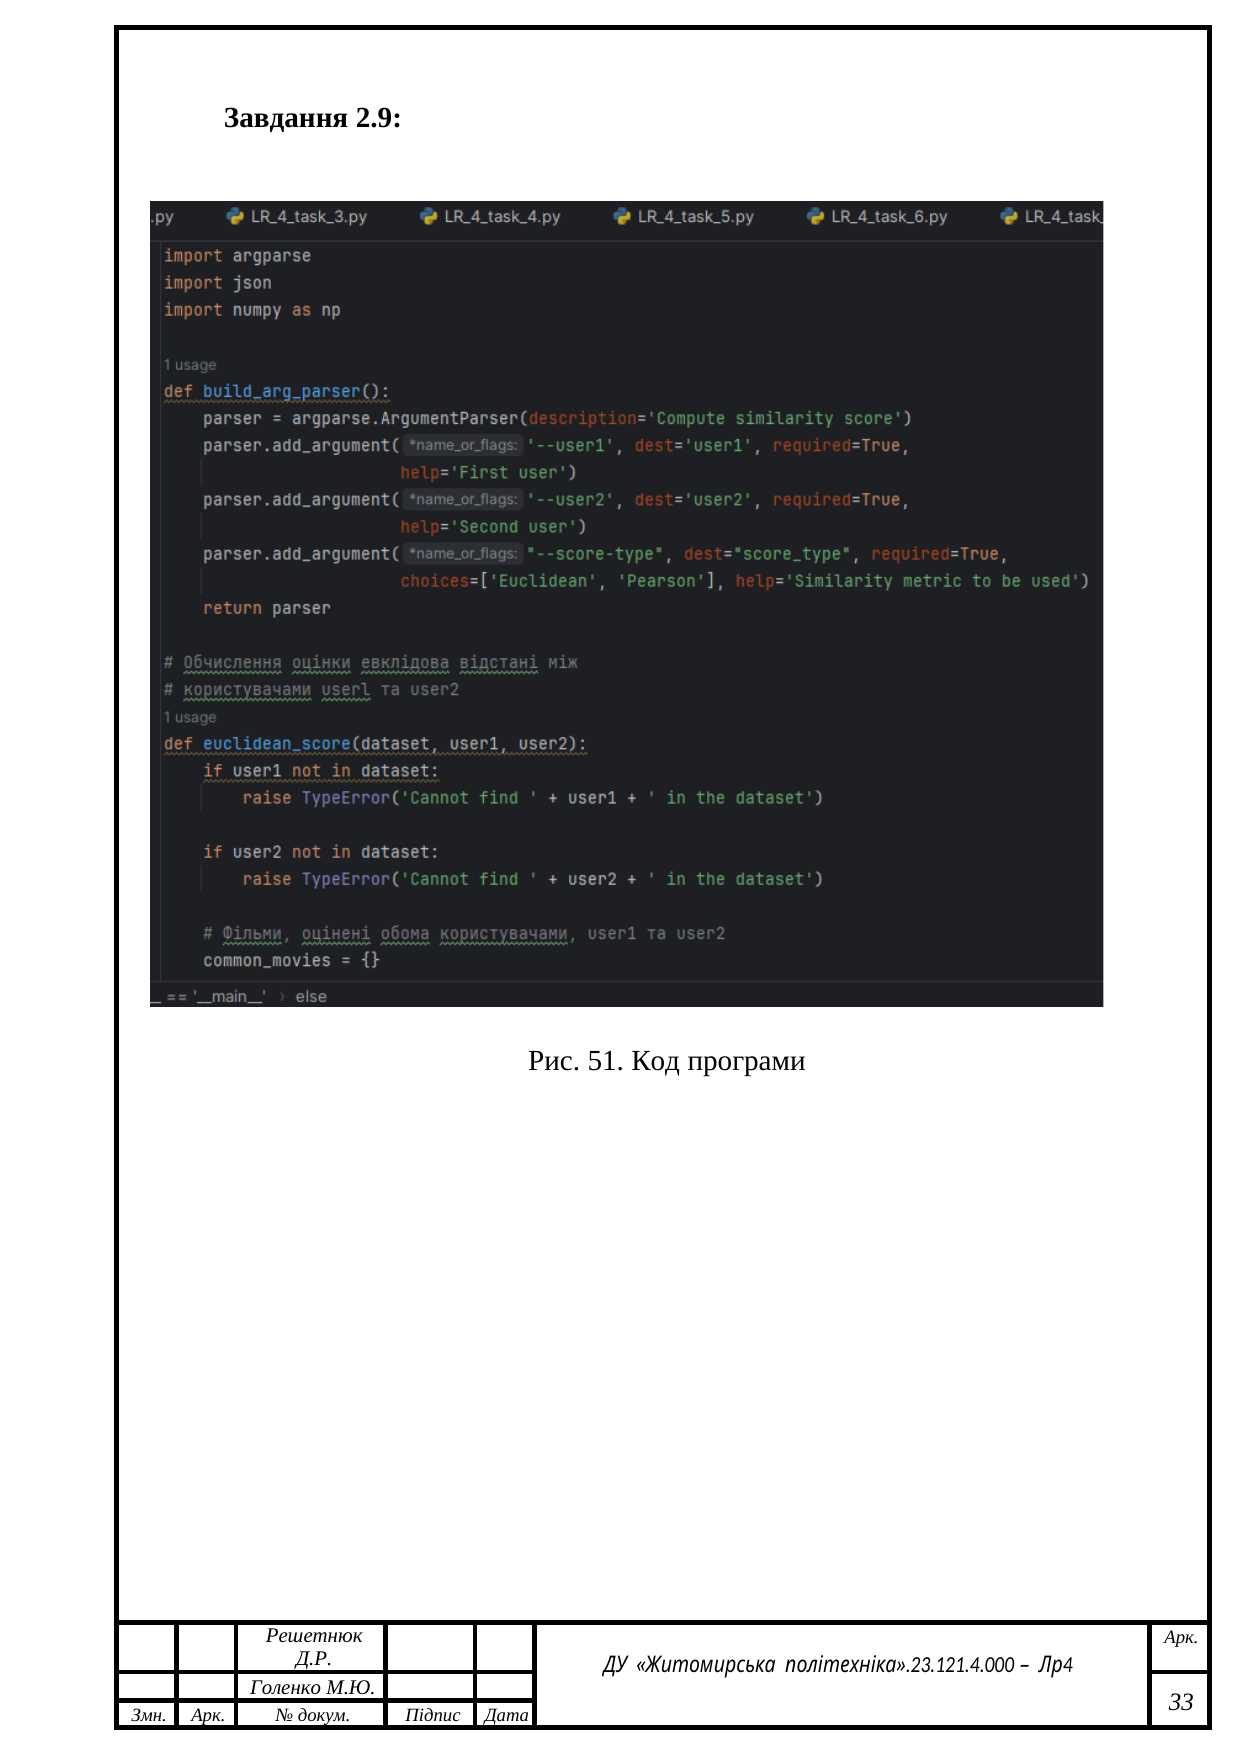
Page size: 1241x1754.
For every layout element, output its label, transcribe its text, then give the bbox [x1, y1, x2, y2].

picture [150, 201, 1104, 1007]
table_cell Арк. [179, 1703, 234, 1725]
table_cell [179, 1625, 234, 1670]
table_cell [477, 1674, 532, 1698]
table_cell Змн. [119, 1703, 174, 1725]
table_cell Решетнюк Д.Р. [238, 1625, 383, 1670]
table_cell Голенко М.Ю. [238, 1674, 383, 1698]
table_cell 33 [1152, 1674, 1207, 1725]
table_cell [119, 1674, 174, 1698]
table_cell Арк. [1152, 1625, 1207, 1670]
table_cell Дата [477, 1703, 532, 1725]
table_cell Підпис [388, 1703, 473, 1725]
table_cell ДУ «Житомирська політехніка».23.121.4.000 – Лр4 [537, 1625, 1147, 1725]
table_cell [119, 1625, 174, 1670]
table_cell [388, 1625, 473, 1670]
table_cell [179, 1674, 234, 1698]
table_cell № докум. [238, 1703, 383, 1725]
table_cell [477, 1625, 532, 1670]
table_header Завдання 2.9: Рис. 51. Код програми [119, 30, 1207, 1620]
table_cell [388, 1674, 473, 1698]
